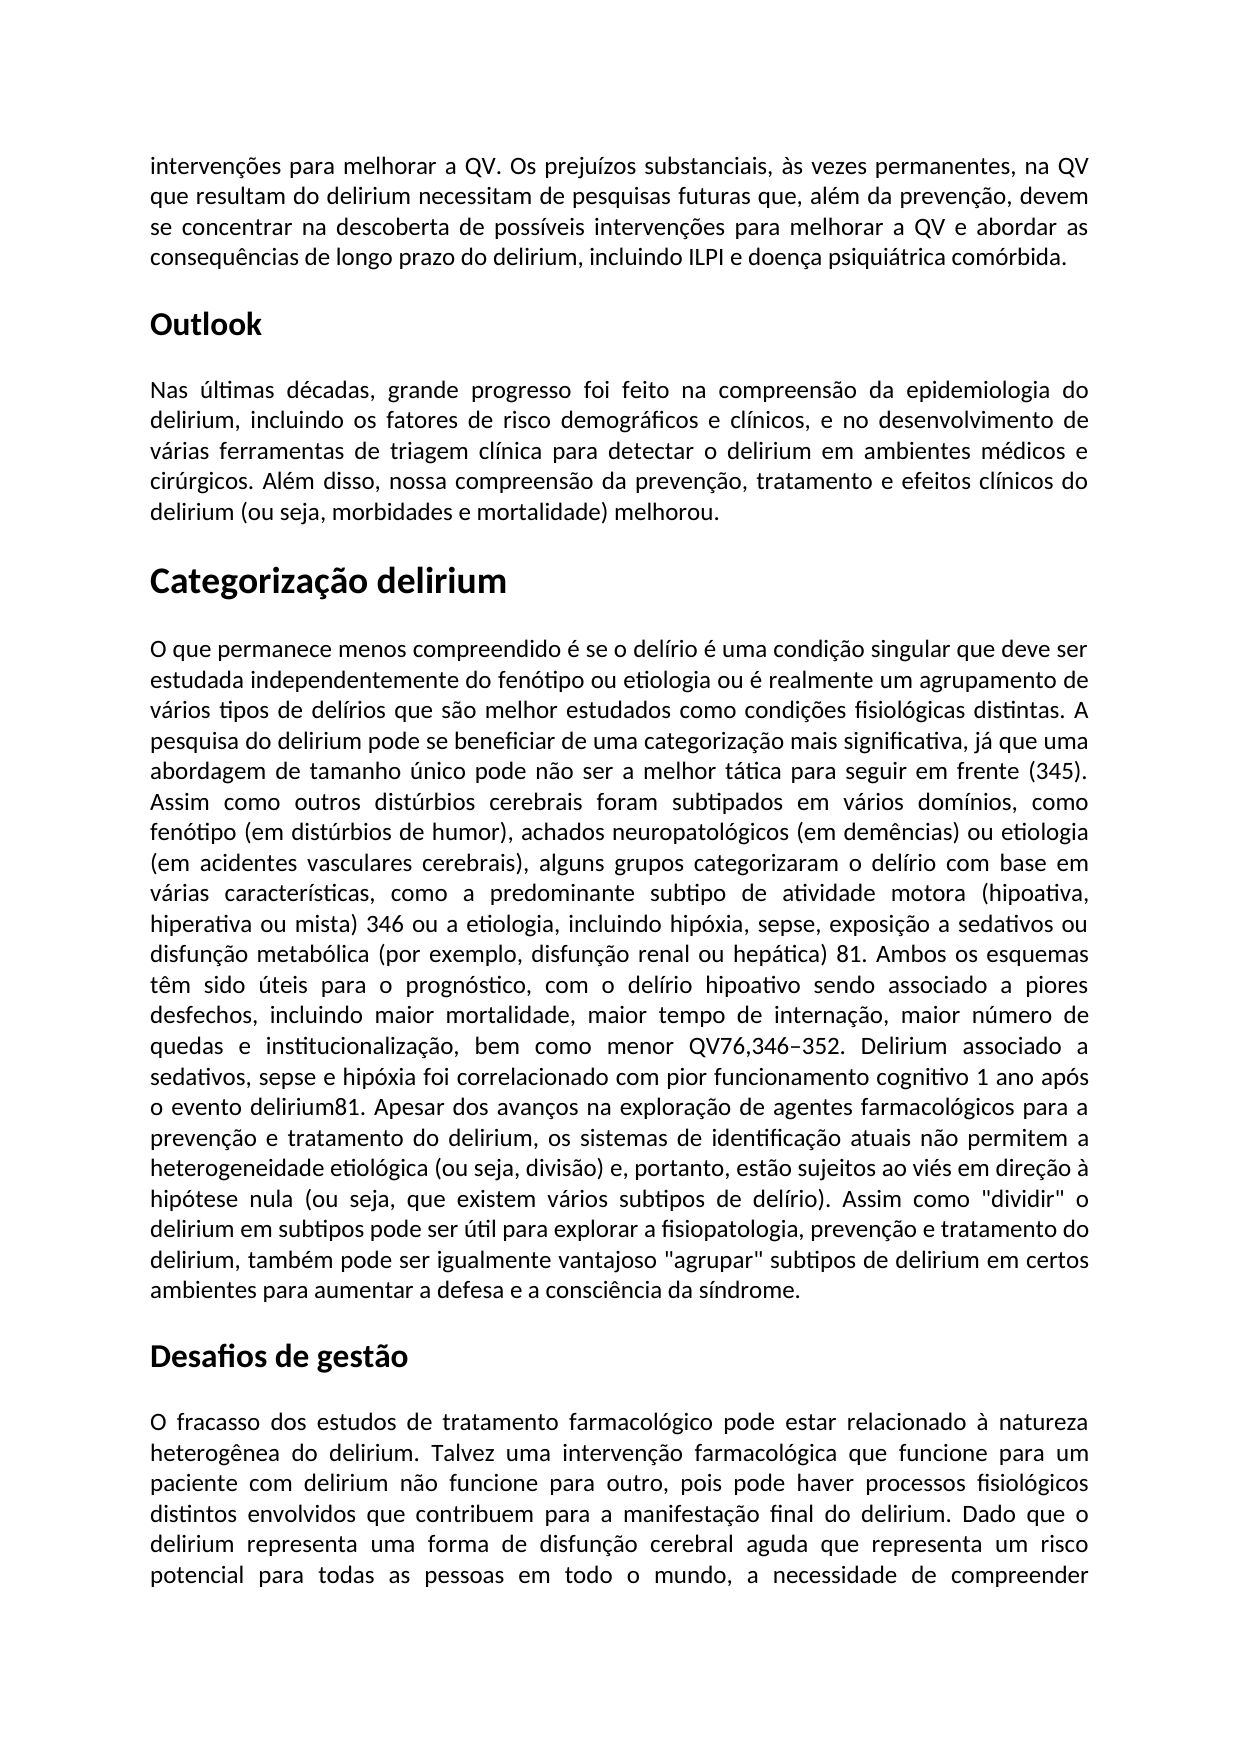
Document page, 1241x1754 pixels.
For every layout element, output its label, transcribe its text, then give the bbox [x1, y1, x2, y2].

text Desafios de gestão [150, 1335, 1090, 1376]
text Nas últimas décadas, grande progresso foi feito na compreensão da epidemiologia do delirium, incluindo os fatores de risco demográficos e clínicos, e no desenvolvimento de várias ferramentas de triagem clínica para detectar o delirium em ambientes médicos e cirúrgicos. Além disso, nossa compreensão da prevenção, tratamento e efeitos clínicos do delirium (ou seja, morbidades e mortalidade) melhorou. [150, 374, 1090, 526]
text O que permanece menos compreendido é se o delírio é uma condição singular que deve ser estudada independentemente do fenótipo ou etiologia ou é realmente um agrupamento de vários tipos de delírios que são melhor estudados como condições fisiológicas distintas. A pesquisa do delirium pode se beneficiar de uma categorização mais significativa, já que uma abordagem de tamanho único pode não ser a melhor tática para seguir em frente (345). Assim como outros distúrbios cerebrais foram subtipados em vários domínios, como fenótipo (em distúrbios de humor), achados neuropatológicos (em demências) ou etiologia (em acidentes vasculares cerebrais), alguns grupos categorizaram o delírio com base em várias características, como a predominante subtipo de atividade motora (hipoativa, hiperativa ou mista) 346 ou a etiologia, incluindo hipóxia, sepse, exposição a sedativos ou disfunção metabólica (por exemplo, disfunção renal ou hepática) 81. Ambos os esquemas têm sido úteis para o prognóstico, com o delírio hipoativo sendo associado a piores desfechos, incluindo maior mortalidade, maior tempo de internação, maior número de quedas e institucionalização, bem como menor QV76,346–352. Delirium associado a sedativos, sepse e hipóxia foi correlacionado com pior funcionamento cognitivo 1 ano após o evento delirium81. Apesar dos avanços na exploração de agentes farmacológicos para a prevenção e tratamento do delirium, os sistemas de identificação atuais não permitem a heterogeneidade etiológica (ou seja, divisão) e, portanto, estão sujeitos ao viés em direção à hipótese nula (ou seja, que existem vários subtipos de delírio). Assim como "dividir" o delirium em subtipos pode ser útil para explorar a fisiopatologia, prevenção e tratamento do delirium, também pode ser igualmente vantajoso "agrupar" subtipos de delirium em certos ambientes para aumentar a defesa e a consciência da síndrome. [150, 633, 1090, 1305]
text Categorização delirium [150, 557, 1090, 603]
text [150, 1407, 1090, 1590]
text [150, 150, 1090, 272]
text Outlook [150, 303, 1090, 343]
